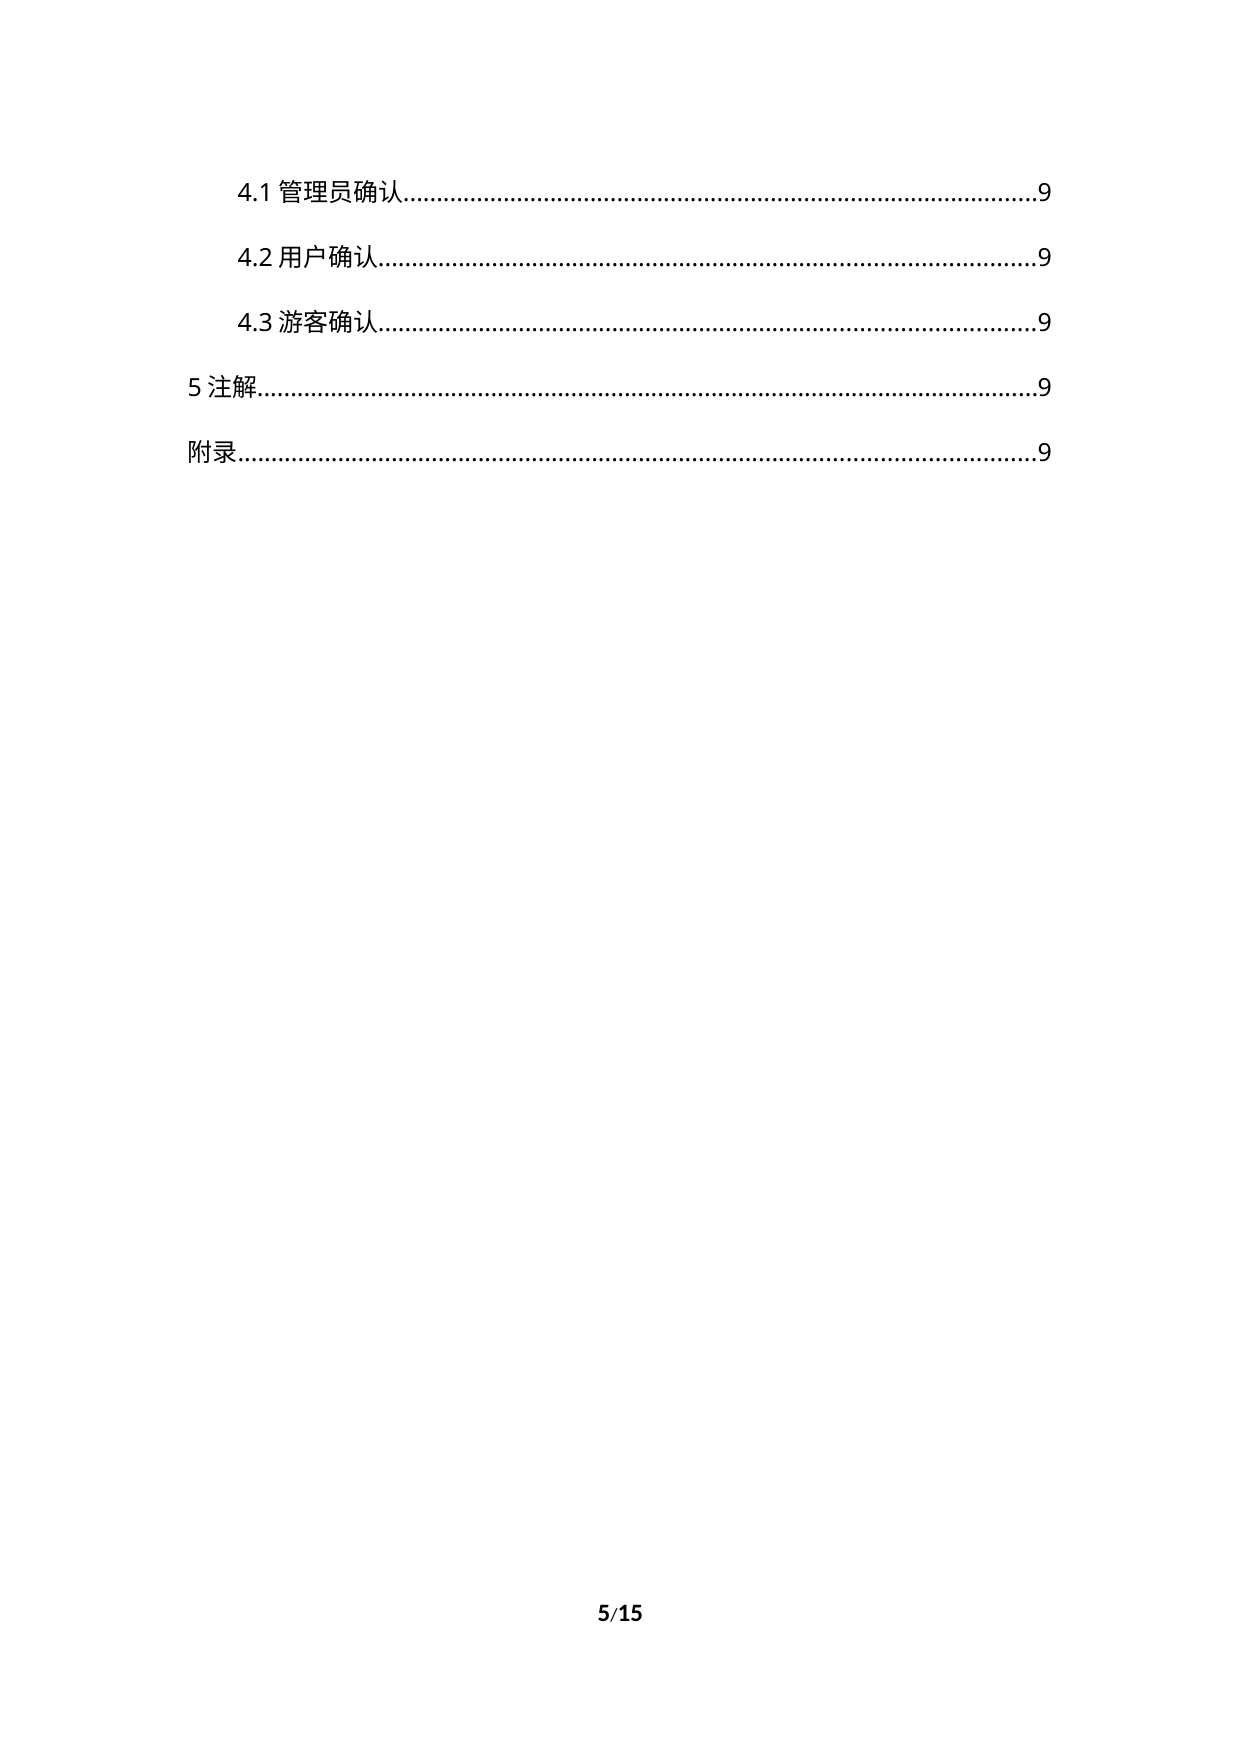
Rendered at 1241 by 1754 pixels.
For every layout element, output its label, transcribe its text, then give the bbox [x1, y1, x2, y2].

text 附录 9 [187, 418, 1053, 483]
text 5注解 9 [187, 353, 1053, 418]
text 4.1管理员确认 9 [237, 158, 1053, 223]
text 4.3游客确认 9 [237, 288, 1053, 353]
text 4.2用户确认 9 [237, 223, 1053, 288]
